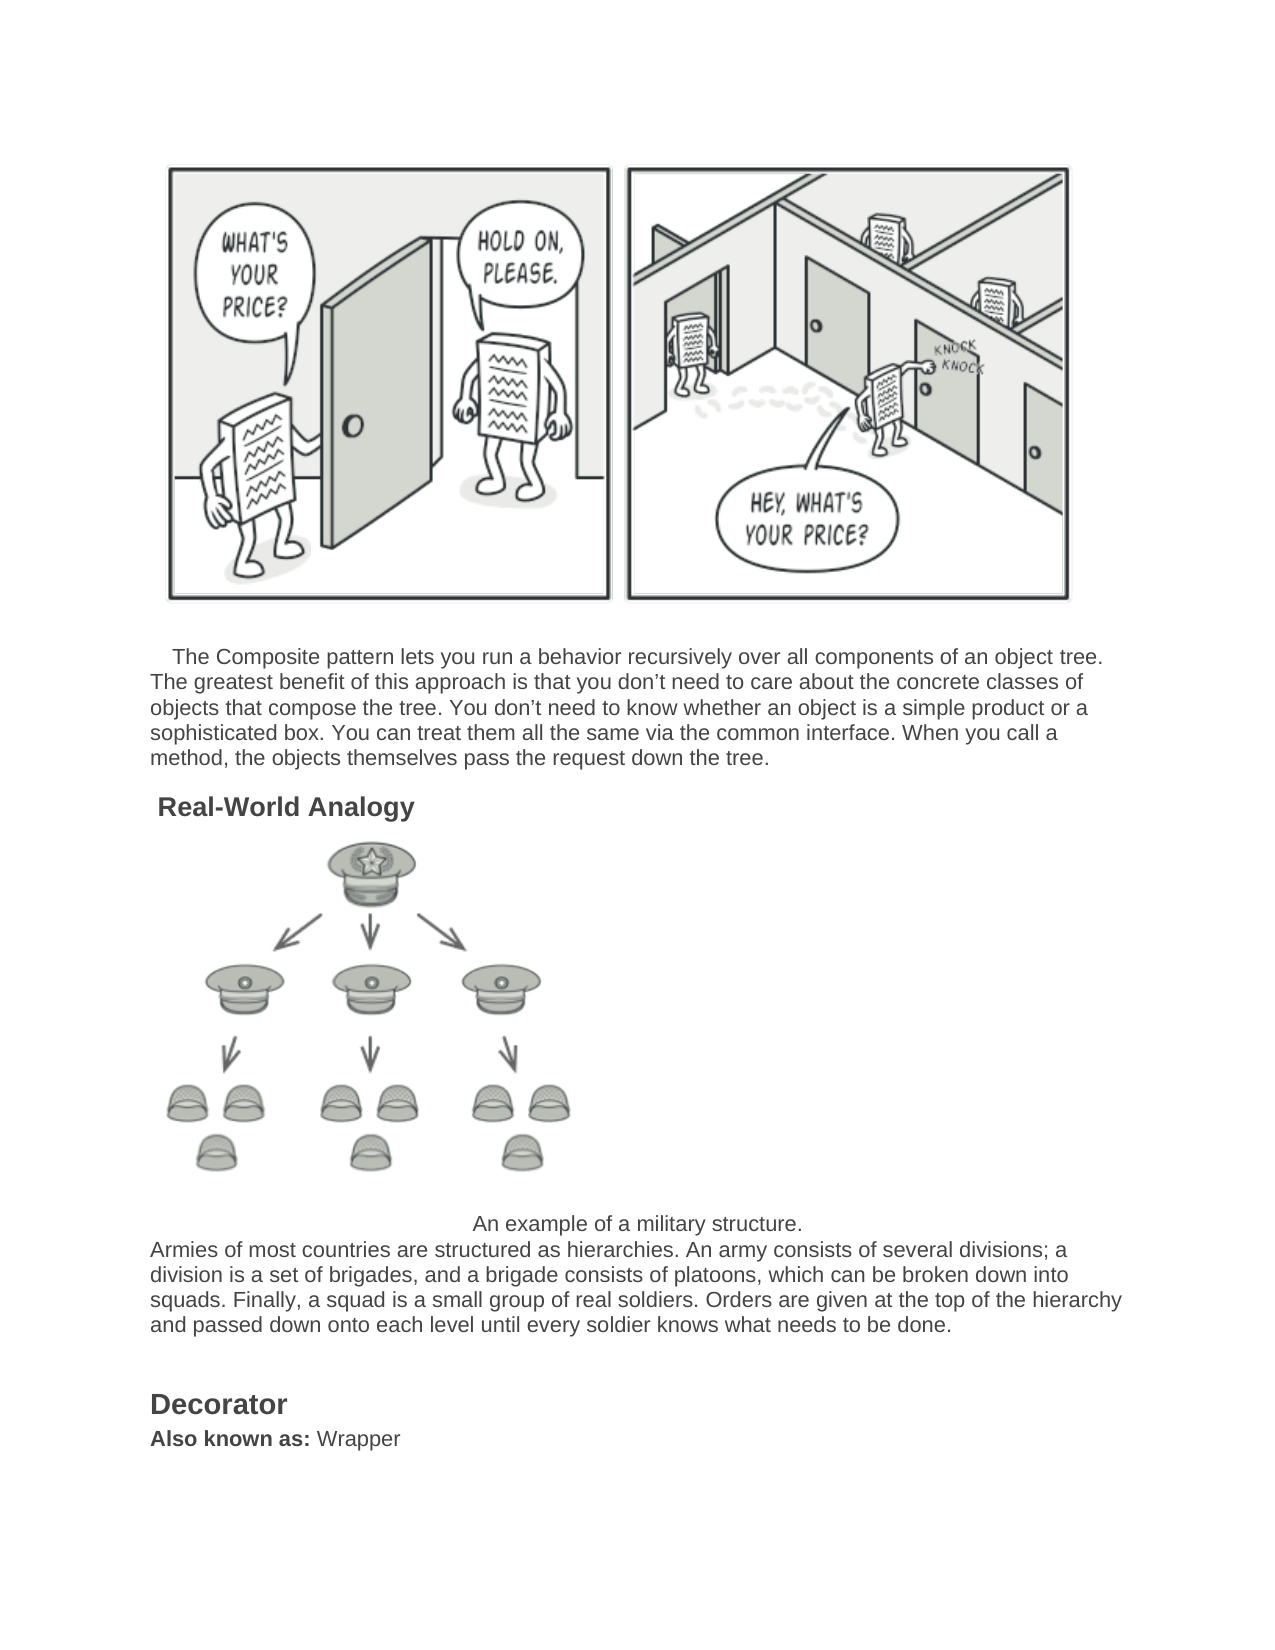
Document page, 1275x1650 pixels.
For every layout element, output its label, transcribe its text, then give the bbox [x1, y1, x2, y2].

text The Composite pattern lets you run a behavior recursively over all components of an object tree. [150, 644, 1125, 669]
picture [150, 826, 588, 1187]
subtitle Decorator [150, 1387, 1125, 1421]
subtitle Real-World Analogy [150, 791, 1125, 822]
picture [150, 150, 1088, 619]
text Armies of most countries are structured as hierarchies. An army consists of several divisions; a division is a set of brigades, and a brigade consists of platoons, which can be broken down into squads. Finally, a squad is a small group of real soldiers. Orders are given at the top of the hierarchy and passed down onto each level until every soldier knows what needs to be done. [150, 1236, 1125, 1337]
text An example of a military structure. [150, 1211, 1125, 1236]
text The greatest benefit of this approach is that you don’t need to care about the concrete classes of objects that compose the tree. You don’t need to know whether an object is a simple product or a sophisticated box. You can treat them all the same via the common interface. When you call a method, the objects themselves pass the request down the tree. [150, 669, 1125, 770]
text Also known as: Wrapper [150, 1426, 1125, 1451]
